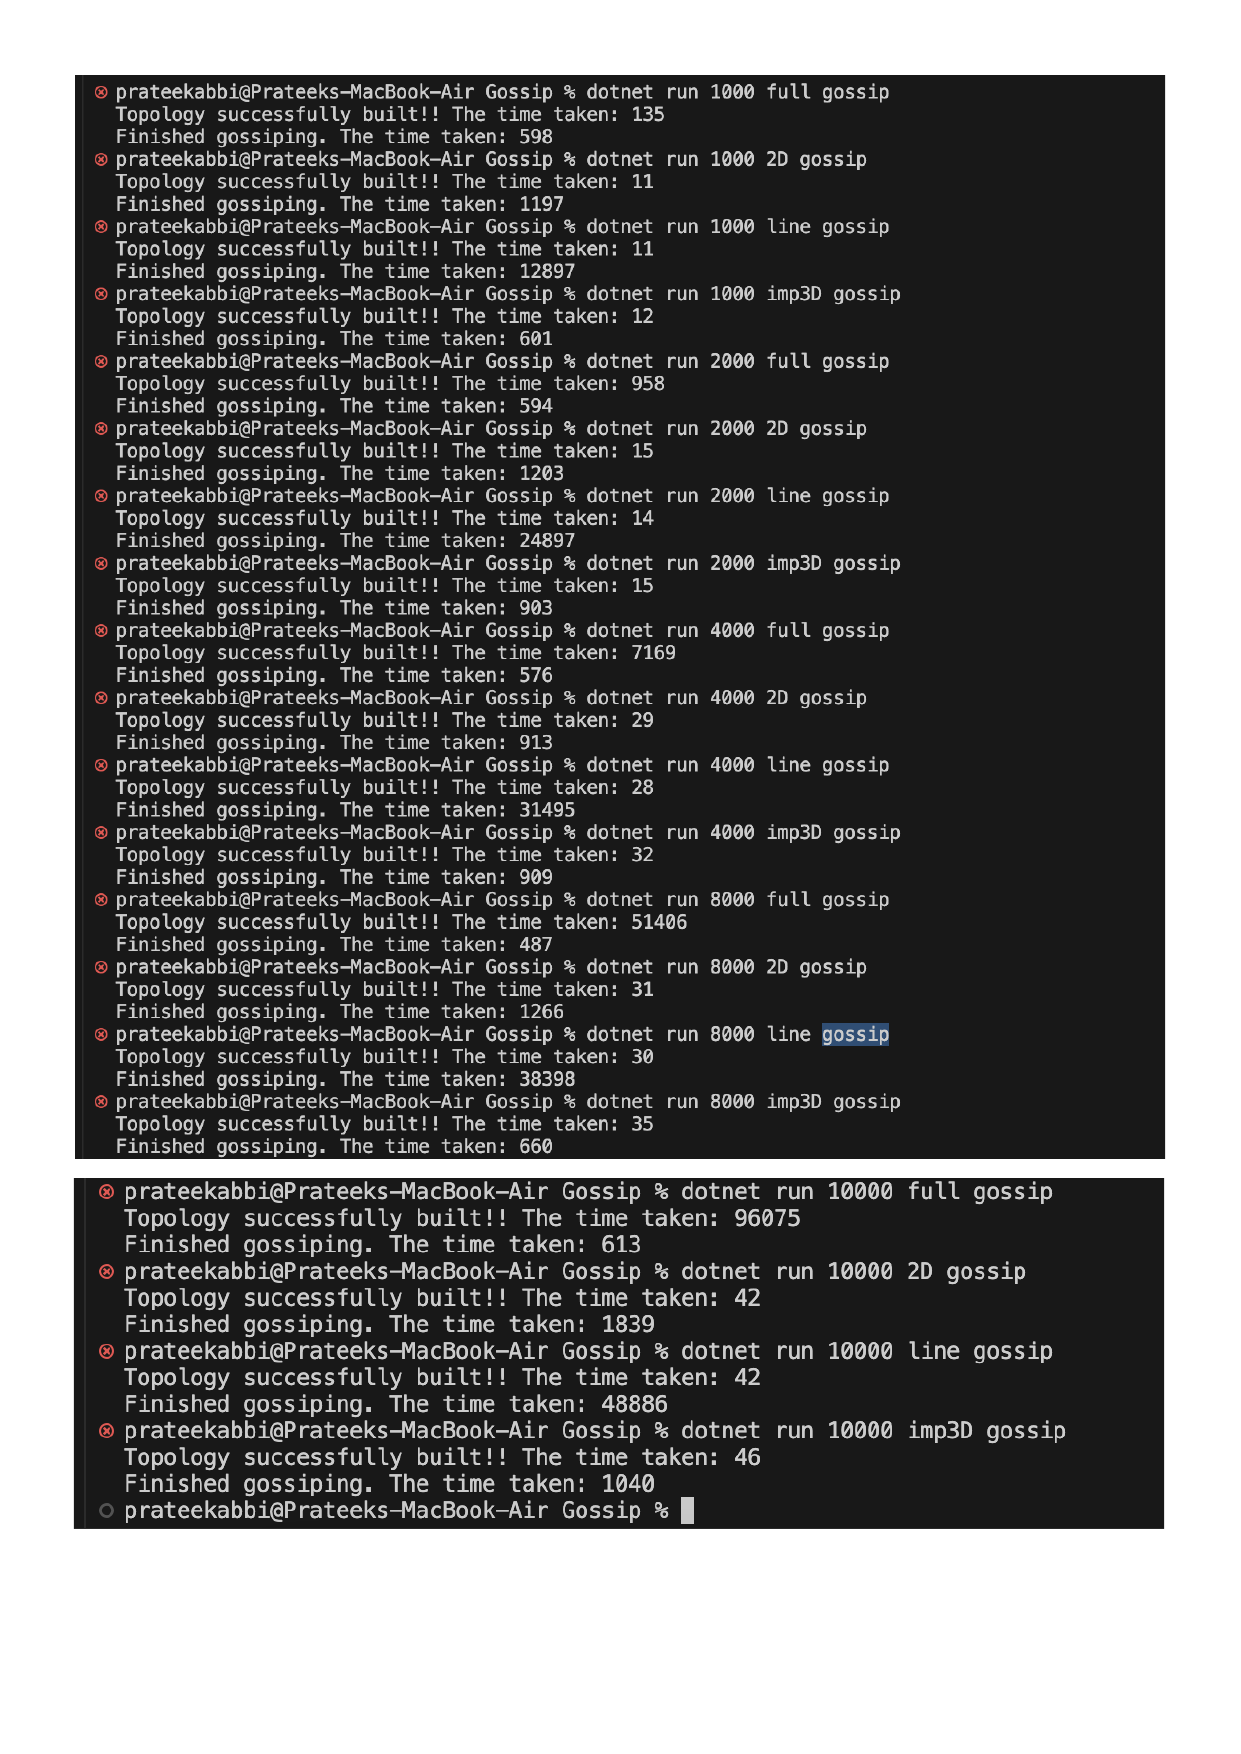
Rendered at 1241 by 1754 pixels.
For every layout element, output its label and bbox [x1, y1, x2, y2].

picture [75, 75, 1166, 1159]
picture [73, 1178, 1165, 1529]
